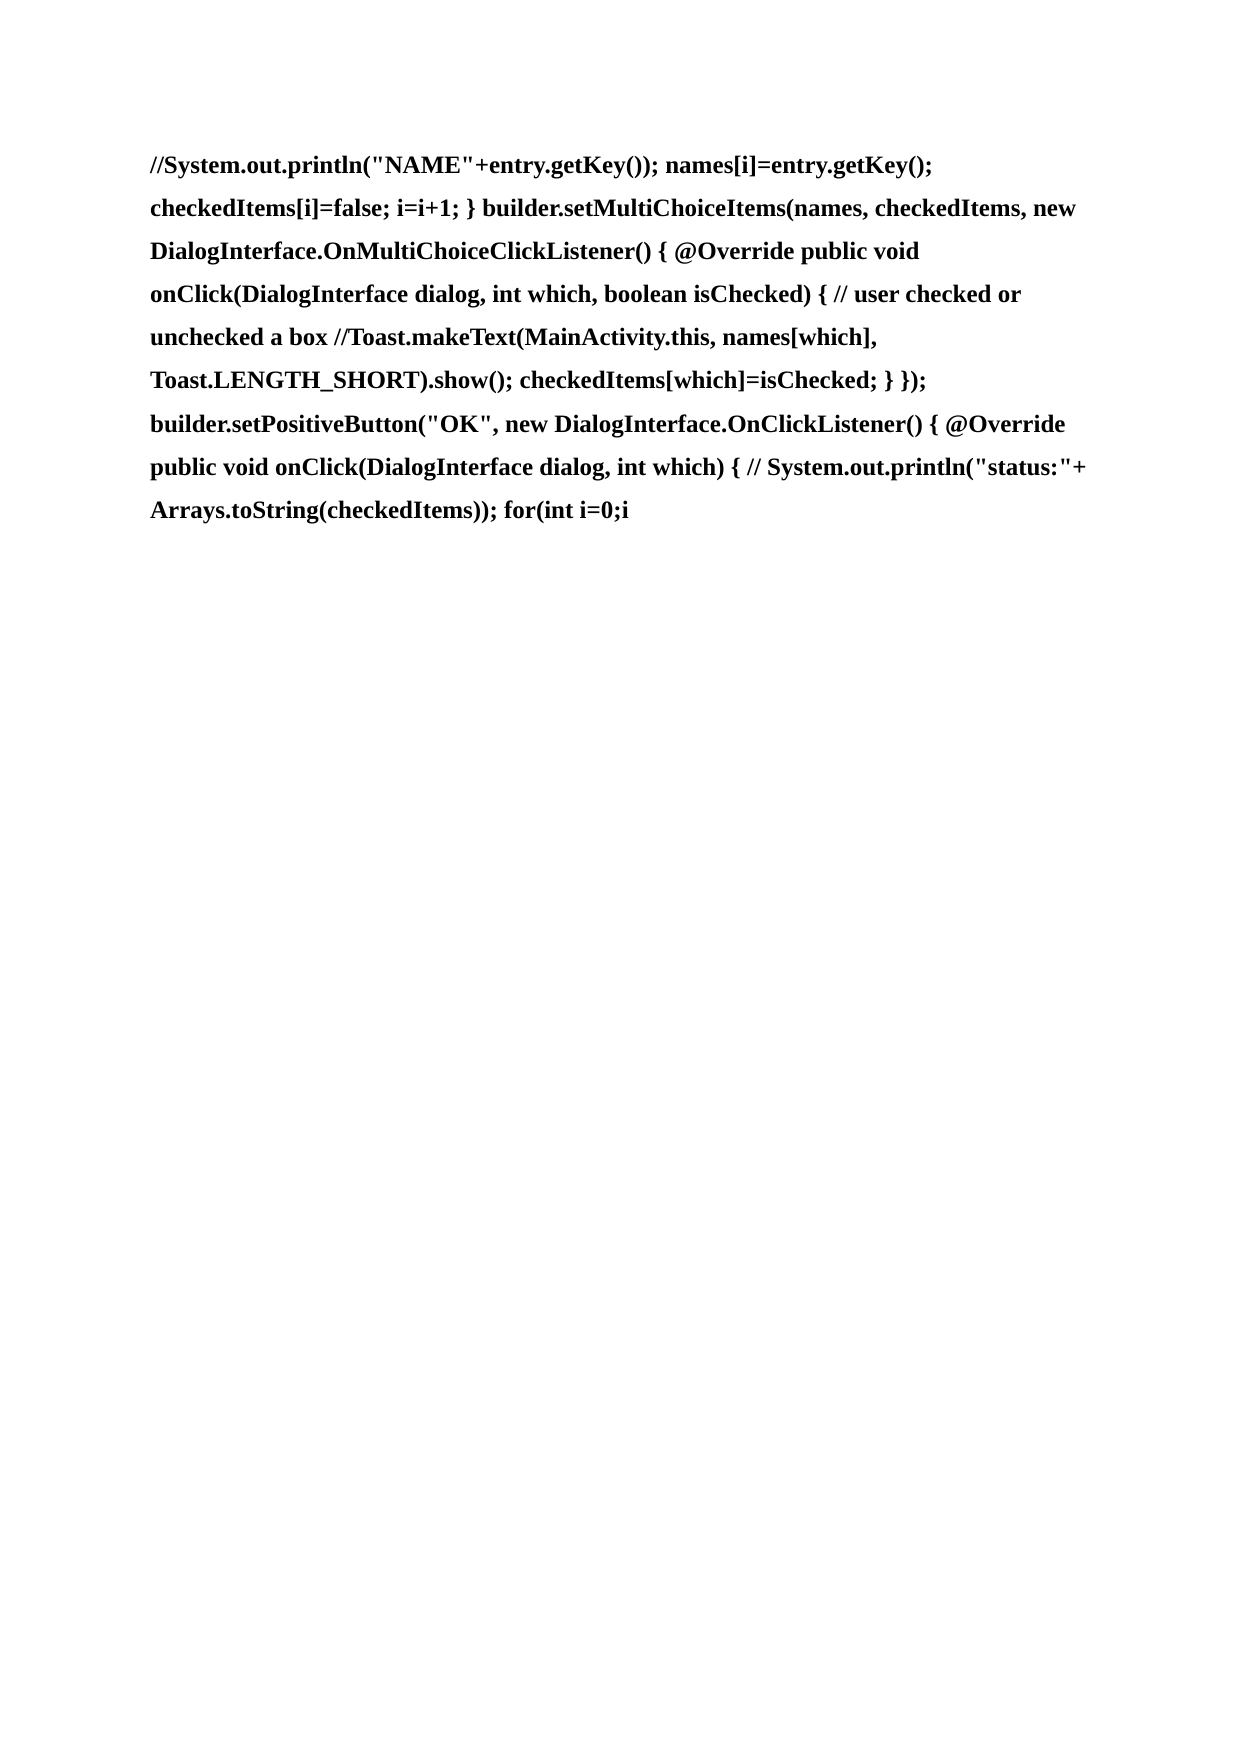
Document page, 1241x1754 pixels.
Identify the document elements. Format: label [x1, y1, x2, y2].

text [150, 150, 1090, 524]
